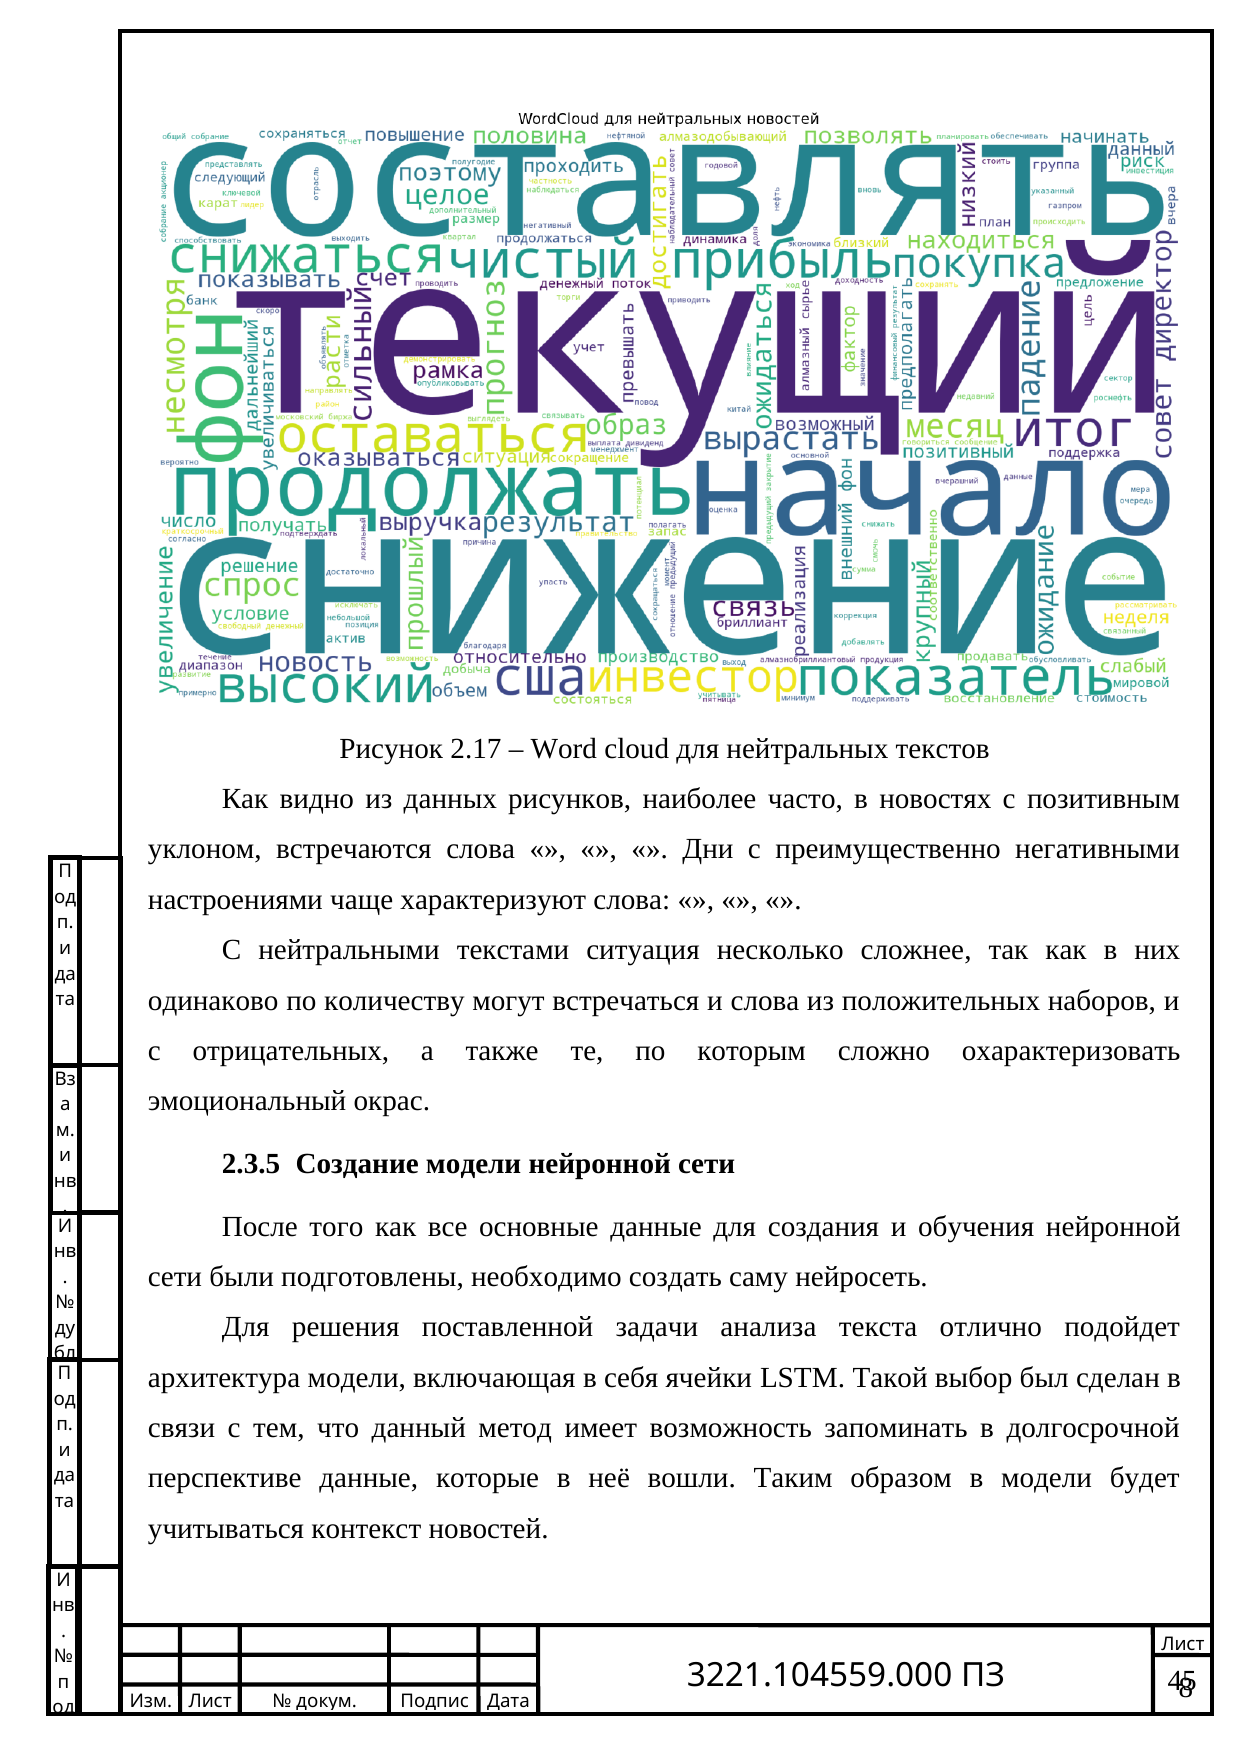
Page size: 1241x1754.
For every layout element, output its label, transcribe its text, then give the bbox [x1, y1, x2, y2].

picture [147, 106, 1182, 715]
text С нейтральными текстами ситуация несколько сложнее, так как в них одинаково по количеству могут встречаться и слова из положительных наборов, и с отрицательных, а также те, по которым сложно охарактеризовать эмоциональный окрас. [148, 932, 1181, 1117]
text Для решения поставленной задачи анализа текста отлично подойдет архитектура модели, включающая в себя ячейки LSTM. Такой выбор был сделан в связи с тем, что данный метод имеет возможность запоминать в долгосрочной перспективе данные, которые в неё вошли. Таким образом в модели будет учитываться контекст новостей. [148, 1309, 1181, 1544]
subtitle Создание модели нейронной сети [222, 1146, 1181, 1179]
text После того как все основные данные для создания и обучения нейронной сети были подготовлены, необходимо создать саму нейросеть. [148, 1209, 1181, 1293]
text Как видно из данных рисунков, наиболее часто, в новостях с позитивным уклоном, встречаются слова «», «», «». Дни с преимущественно негативными настроениями чаще характеризуют слова: «», «», «». [148, 781, 1181, 916]
